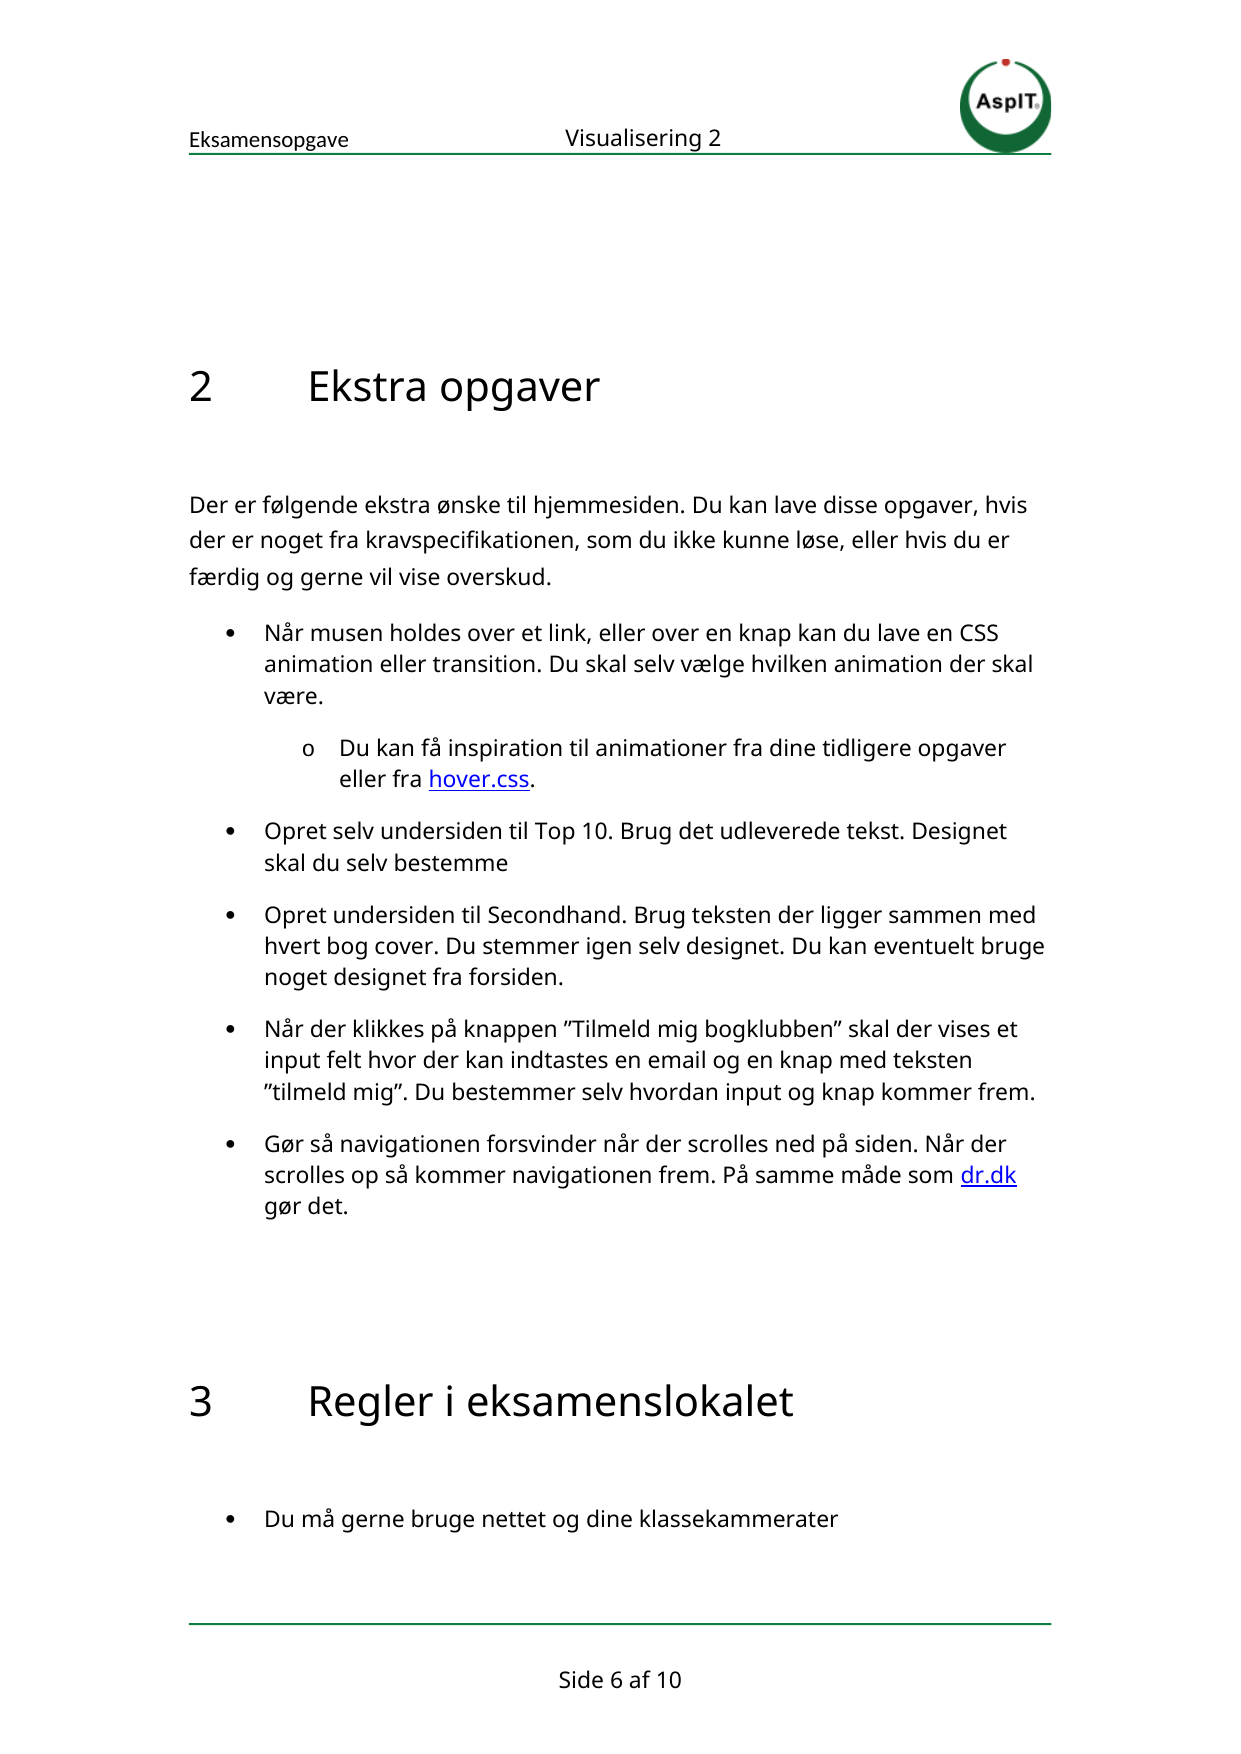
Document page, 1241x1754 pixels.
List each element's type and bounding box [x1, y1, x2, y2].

picture [960, 59, 1052, 153]
